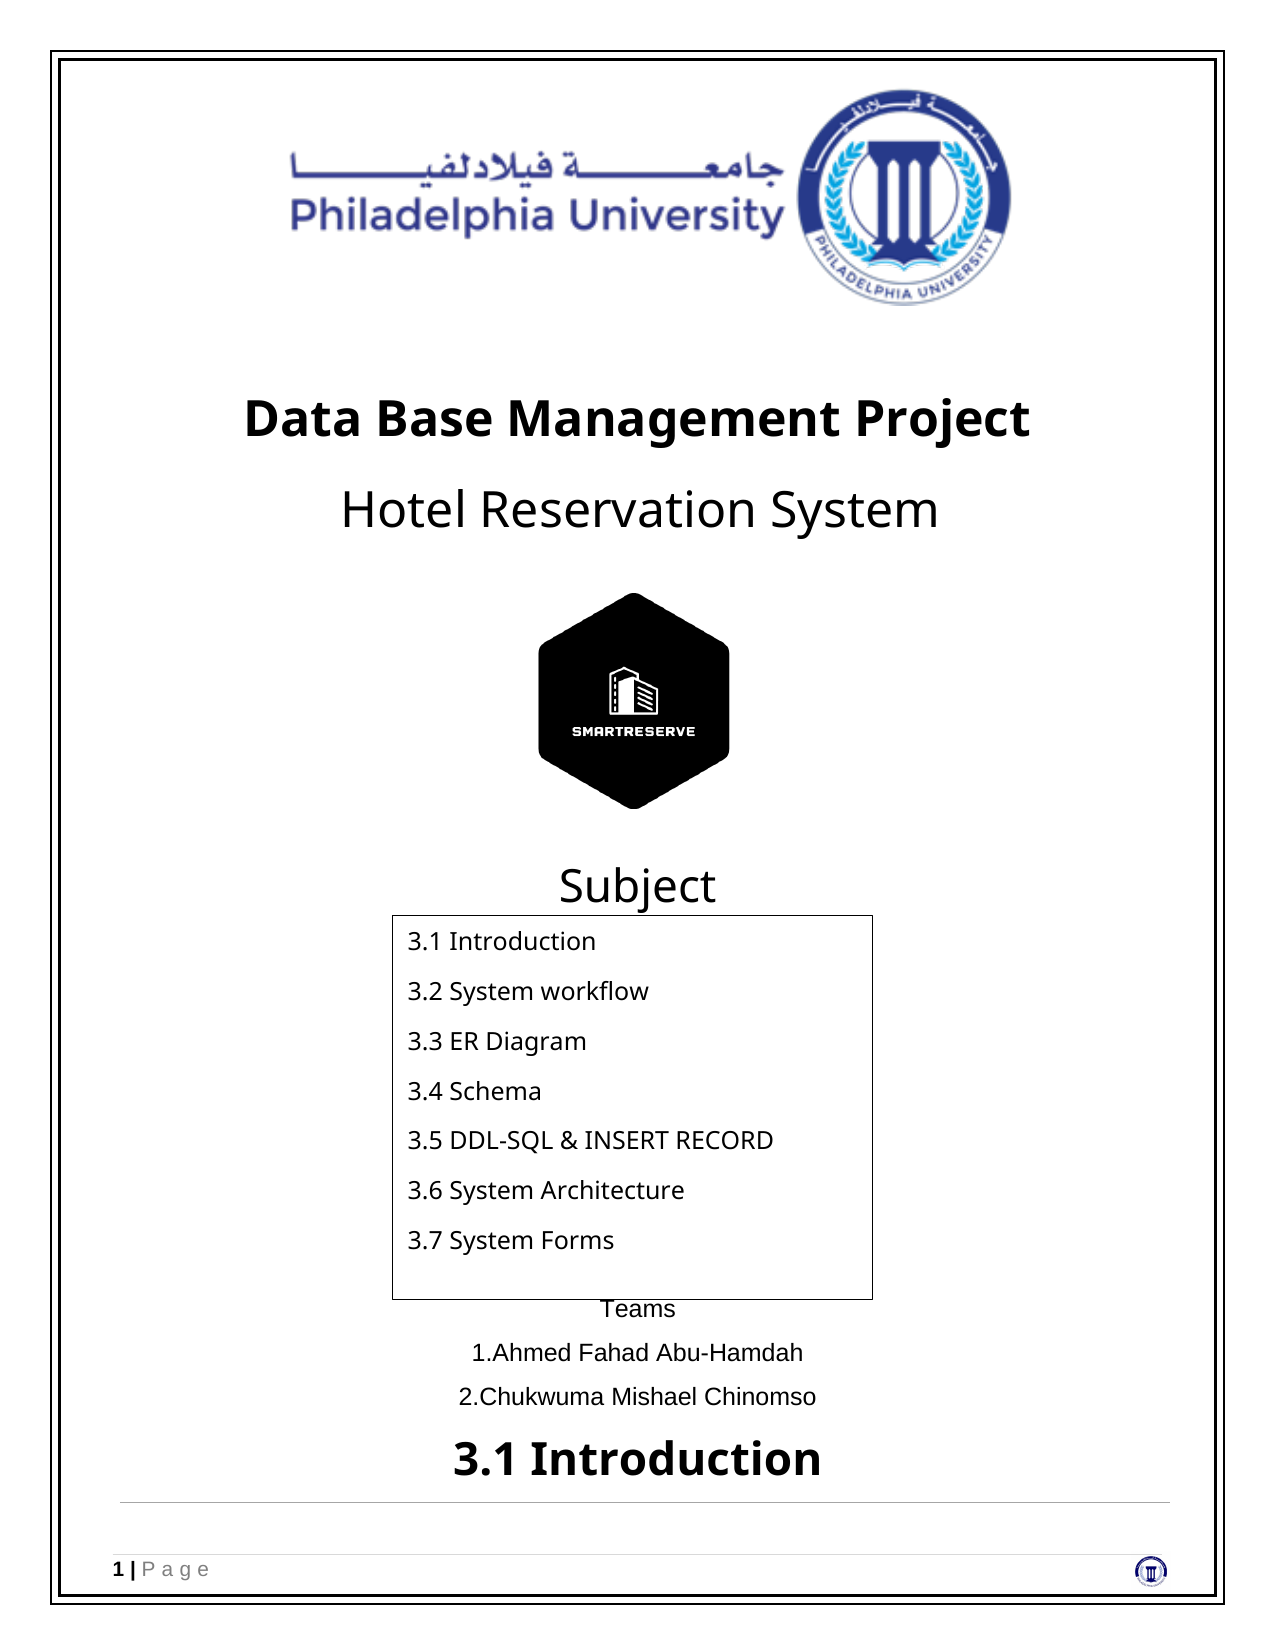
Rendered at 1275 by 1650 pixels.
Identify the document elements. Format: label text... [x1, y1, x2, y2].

text 1.Ahmed Fahad Abu-Hamdah [112, 1338, 1162, 1367]
text 2.Chukwuma Mishael Chinomso [112, 1382, 1162, 1411]
text Data Base Management Project [112, 383, 1162, 451]
text 3.1 Introduction [112, 1426, 1162, 1488]
text Subject [112, 853, 1162, 916]
picture [1130, 1551, 1172, 1592]
picture [489, 561, 786, 839]
picture [281, 83, 1017, 306]
text Hotel Reservation System [112, 474, 1162, 542]
text Teams [112, 1294, 1162, 1323]
